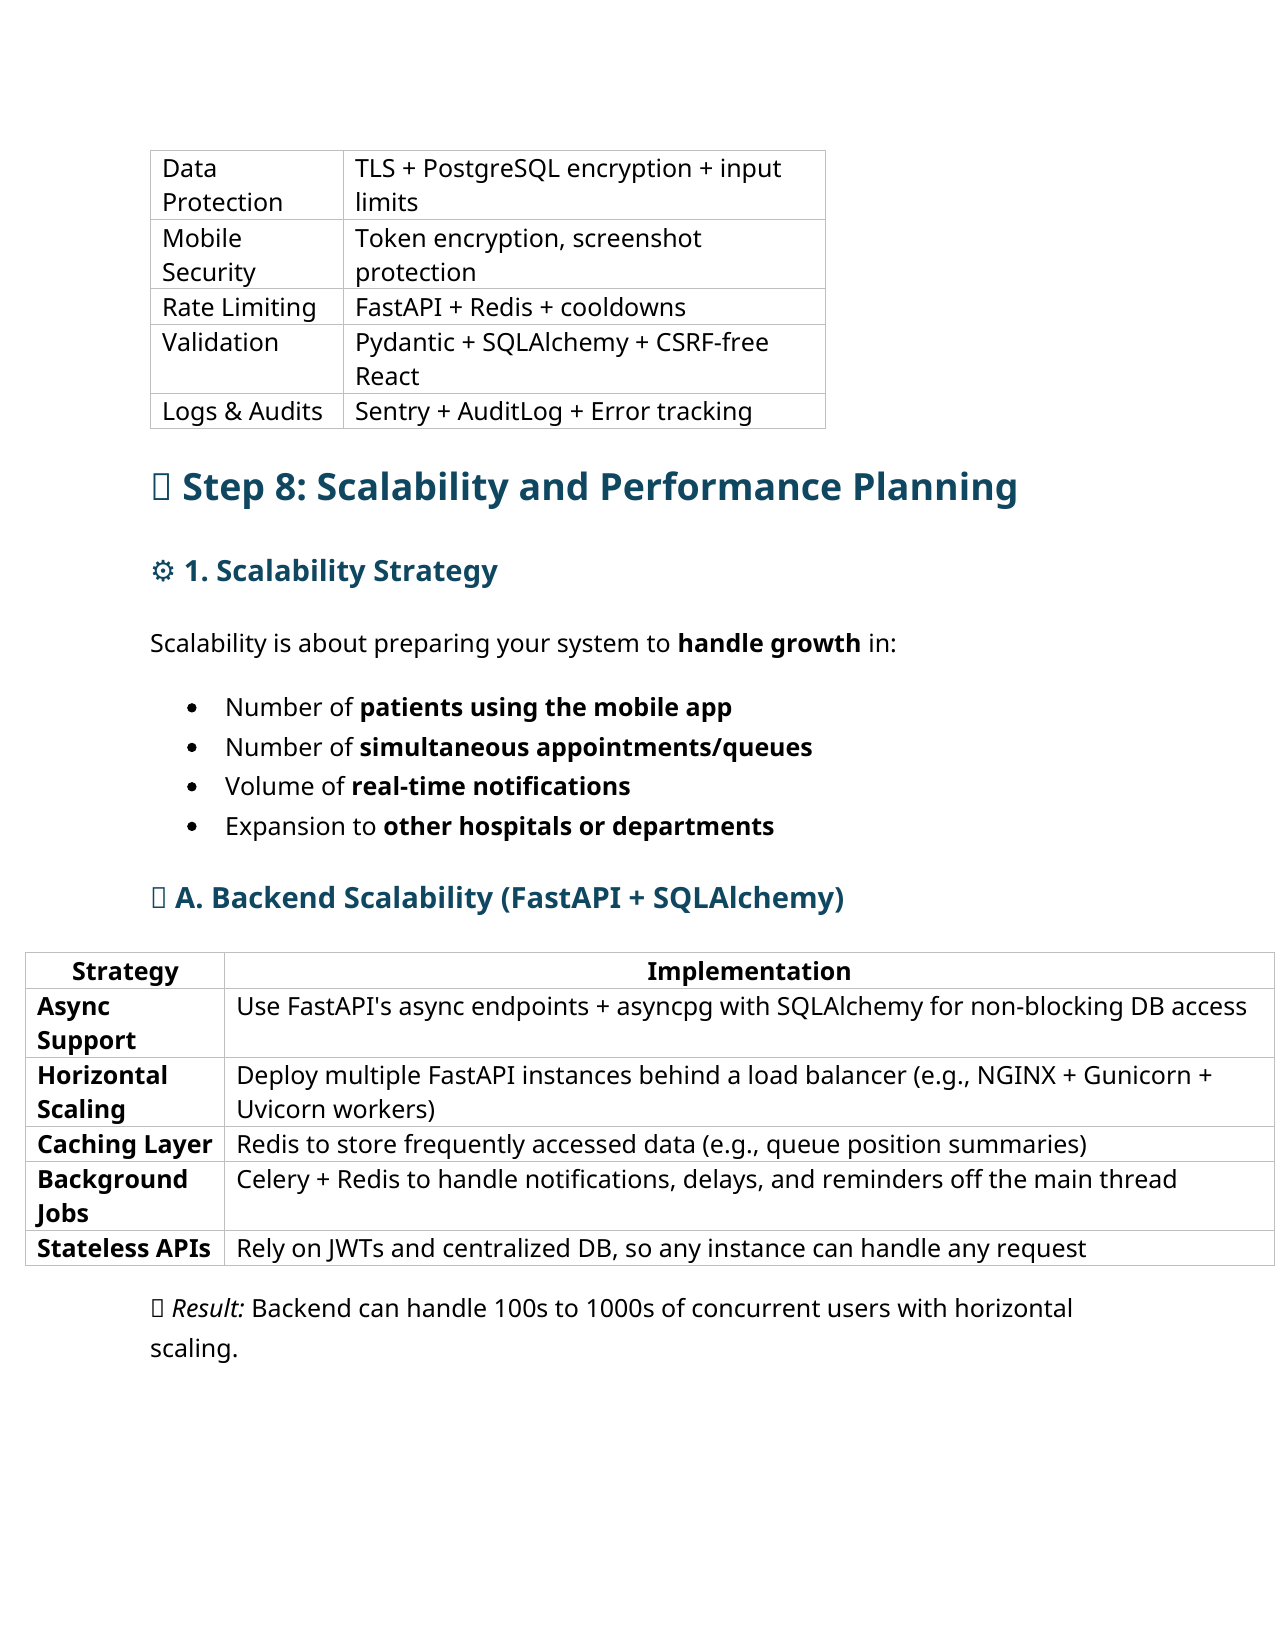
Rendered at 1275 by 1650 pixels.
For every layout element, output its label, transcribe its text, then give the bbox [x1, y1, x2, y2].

table_header Implementation [225, 953, 1274, 987]
table_cell Validation [151, 325, 343, 393]
table_cell Logs & Audits [151, 394, 343, 428]
table_cell Background Jobs [26, 1162, 224, 1230]
subtitle ✅ Step 8: Scalability and Performance Planning [150, 460, 1125, 511]
text ✅ Result: Backend can handle 100s to 1000s of concurrent users with horizontal scaling. [150, 1291, 1125, 1365]
subtitle ⚙️ 1. Scalability Strategy [150, 550, 1125, 590]
list Volume of real-time notifications [187, 769, 1125, 803]
table_cell Horizontal Scaling [26, 1058, 224, 1126]
table_cell Rely on JWTs and centralized DB, so any instance can handle any request [225, 1231, 1274, 1265]
table_cell Pydantic + SQLAlchemy + CSRF-free React [344, 325, 825, 393]
table_cell Celery + Redis to handle notifications, delays, and reminders off the main thread [225, 1162, 1274, 1230]
table_cell Deploy multiple FastAPI instances behind a load balancer (e.g., NGINX + Gunicorn + Uvicorn workers) [225, 1058, 1274, 1126]
table_cell Async Support [26, 989, 224, 1057]
subtitle 🧱 A. Backend Scalability (FastAPI + SQLAlchemy) [150, 877, 1125, 917]
table_cell FastAPI + Redis + cooldowns [344, 289, 825, 323]
table_cell Rate Limiting [151, 289, 343, 323]
table_cell Caching Layer [26, 1127, 224, 1161]
table_header Strategy [26, 953, 224, 987]
list Number of simultaneous appointments/queues [187, 729, 1125, 763]
table_cell Mobile Security [151, 220, 343, 288]
table_cell Sentry + AuditLog + Error tracking [344, 394, 825, 428]
table_cell Stateless APIs [26, 1231, 224, 1265]
text Scalability is about preparing your system to handle growth in: [150, 625, 1125, 659]
table_cell TLS + PostgreSQL encryption + input limits [344, 151, 825, 219]
list Number of patients using the mobile app [187, 690, 1125, 724]
table_cell Data Protection [151, 151, 343, 219]
list Expansion to other hospitals or departments [187, 808, 1125, 842]
table_cell Redis to store frequently accessed data (e.g., queue position summaries) [225, 1127, 1274, 1161]
table_cell Token encryption, screenshot protection [344, 220, 825, 288]
table_cell Use FastAPI's async endpoints + asyncpg with SQLAlchemy for non-blocking DB access [225, 989, 1274, 1057]
